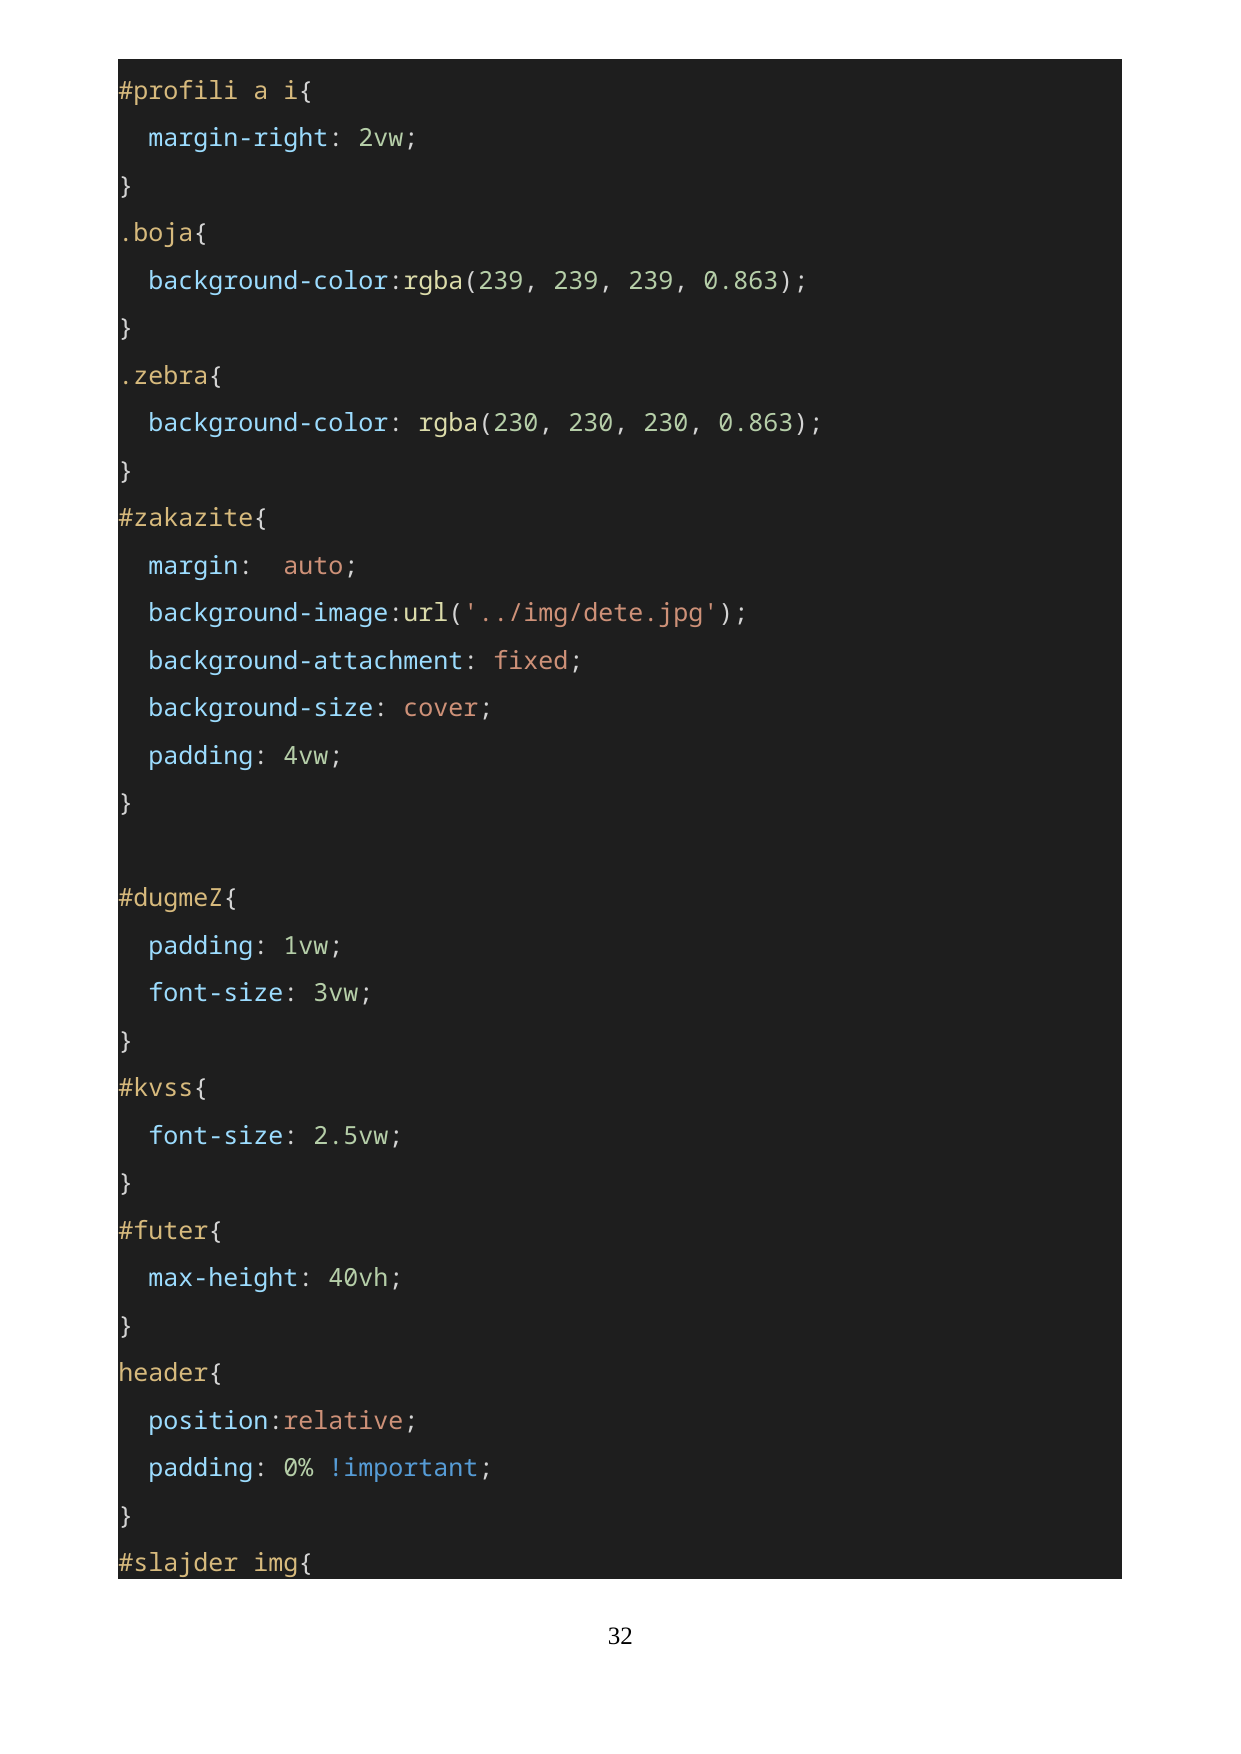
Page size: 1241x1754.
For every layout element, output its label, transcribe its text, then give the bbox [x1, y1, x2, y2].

text background-color: rgba(230, 230, 230, 0.863); [118, 392, 1122, 439]
text position:relative; [118, 1389, 1122, 1437]
text font-size: 2.5vw; [118, 1104, 1122, 1152]
text } [118, 1009, 1122, 1057]
text #dugmeZ{ [118, 867, 1122, 914]
text background-size: cover; [118, 677, 1122, 724]
text background-image:url('../img/dete.jpg'); [118, 582, 1122, 629]
text } [118, 297, 1122, 344]
text padding: 1vw; [118, 914, 1122, 962]
text background-color:rgba(239, 239, 239, 0.863); [118, 249, 1122, 297]
text #slajder img{ [118, 1532, 1122, 1579]
text } [118, 772, 1122, 819]
text .zebra{ [118, 344, 1122, 392]
text font-size: 3vw; [118, 962, 1122, 1009]
text #kvss{ [118, 1057, 1122, 1104]
text .boja{ [118, 202, 1122, 249]
text #futer{ [118, 1199, 1122, 1247]
text #profili a i{ [118, 59, 1122, 107]
text margin: auto; [118, 534, 1122, 582]
text } [118, 1152, 1122, 1199]
text background-attachment: fixed; [118, 629, 1122, 677]
text } [118, 154, 1122, 202]
text header{ [118, 1342, 1122, 1389]
text max-height: 40vh; [118, 1247, 1122, 1294]
text margin-right: 2vw; [118, 107, 1122, 154]
text padding: 0% !important; [118, 1437, 1122, 1484]
text } [118, 1484, 1122, 1532]
text #zakazite{ [118, 487, 1122, 534]
text padding: 4vw; [118, 724, 1122, 772]
text } [118, 1294, 1122, 1342]
text } [118, 439, 1122, 487]
